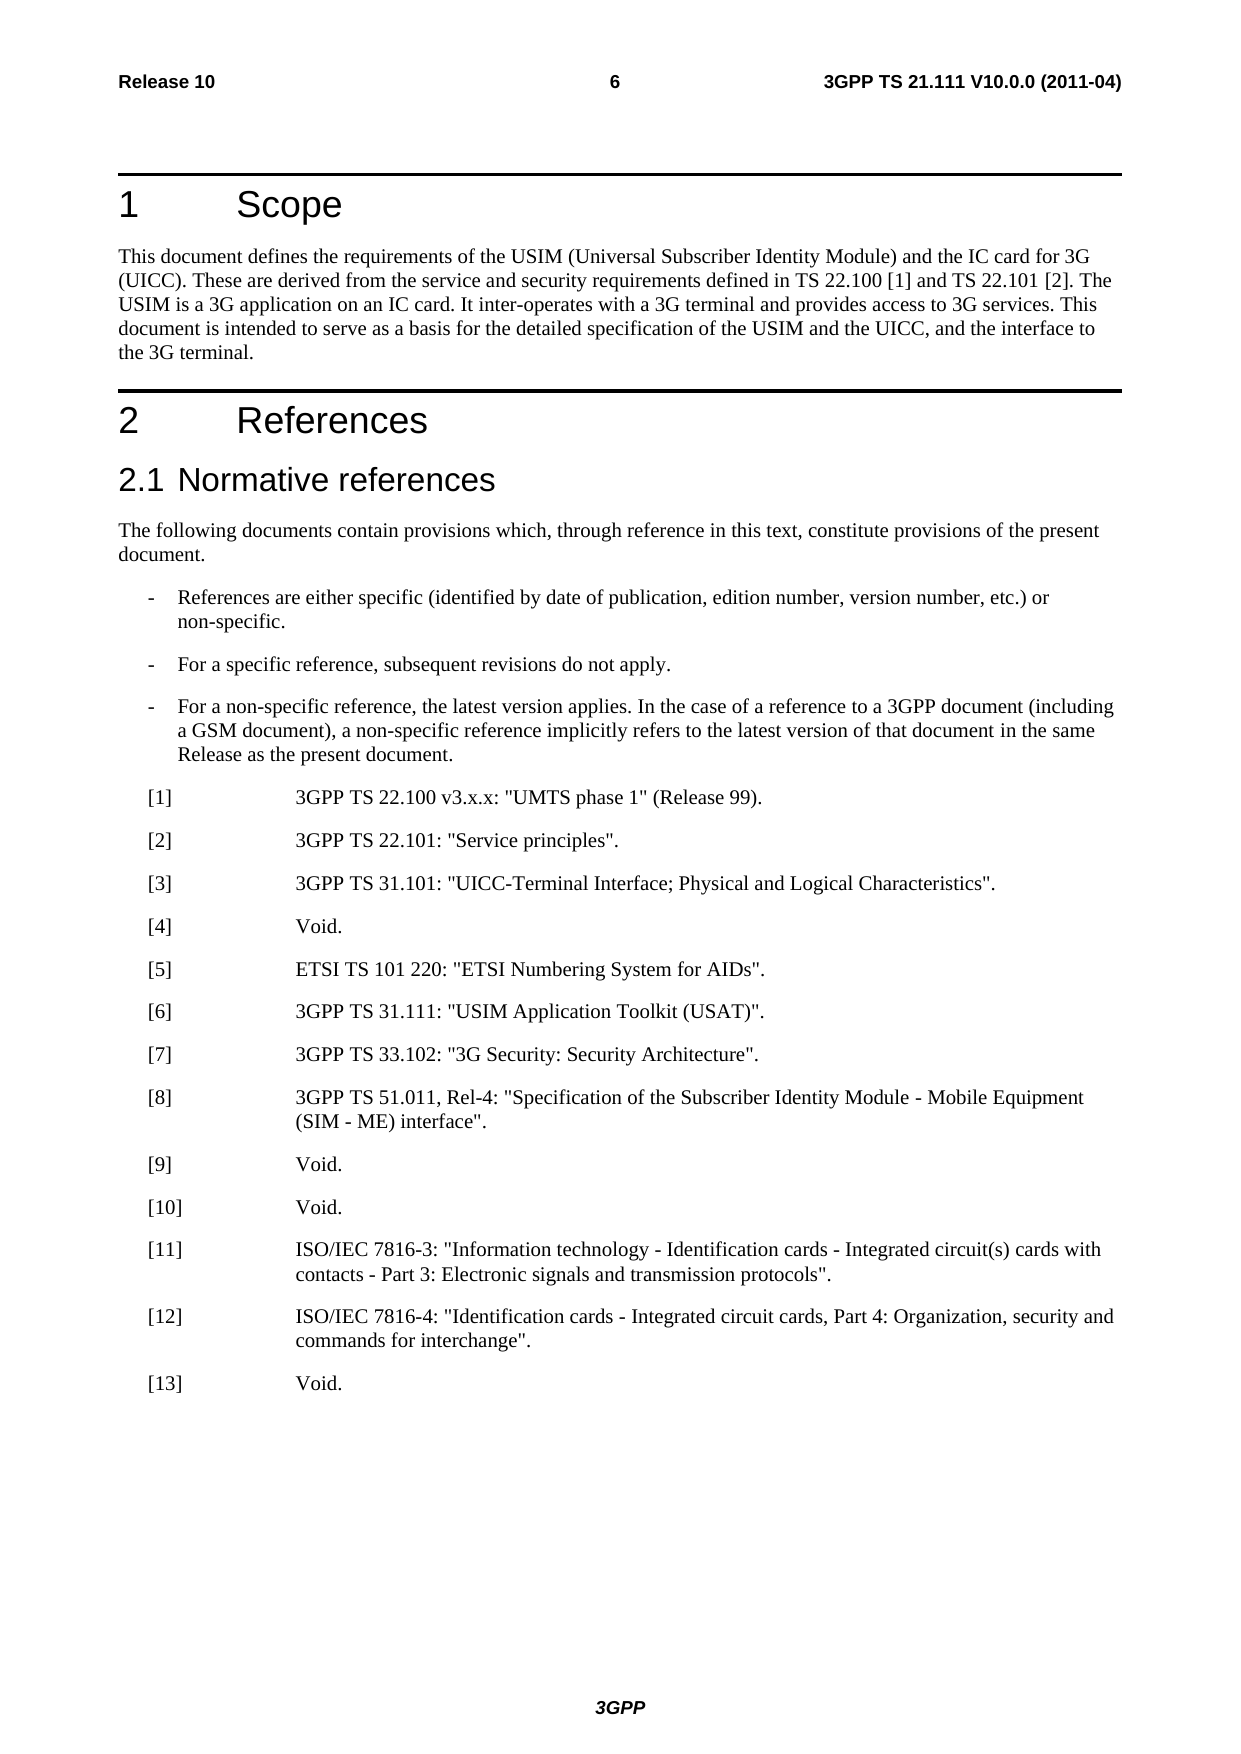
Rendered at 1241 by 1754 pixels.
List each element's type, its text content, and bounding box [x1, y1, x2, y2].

text [3] 3GPP TS 31.101: "UICC-Terminal Interface; Physical and Logical Characteristics". [148, 871, 1122, 895]
text [4] Void. [148, 914, 1122, 938]
text [7] 3GPP TS 33.102: "3G Security: Security Architecture". [148, 1042, 1122, 1066]
text - References are either specific (identified by date of publication, edition number, version number, etc.) or non-specific. [148, 584, 1122, 633]
text [5] ETSI TS 101 220: "ETSI Numbering System for AIDs". [148, 956, 1122, 981]
text [13] Void. [148, 1371, 1122, 1395]
subtitle 2 References [118, 393, 1122, 442]
subtitle 1 Scope [118, 176, 1122, 225]
text [2] 3GPP TS 22.101: "Service principles". [148, 828, 1122, 852]
text This document defines the requirements of the USIM (Universal Subscriber Identity Module) and the IC card for 3G (UICC). These are derived from the service and security requirements defined in TS 22.100 [1] and TS 22.101 [2]. The USIM is a 3G application on an IC card. It inter-operates with a 3G terminal and provides access to 3G services. This document is intended to serve as a basis for the detailed specification of the USIM and the UICC, and the interface to the 3G terminal. [118, 244, 1122, 364]
text [8] 3GPP TS 51.011, Rel-4: "Specification of the Subscriber Identity Module - Mobile Equipment (SIM - ME) interface". [148, 1085, 1122, 1133]
text [12] ISO/IEC 7816-4: "Identification cards - Integrated circuit cards, Part 4: Organization, security and commands for interchange". [148, 1304, 1122, 1352]
text - For a specific reference, subsequent revisions do not apply. [148, 651, 1122, 676]
subtitle 2.1 Normative references [118, 461, 1122, 499]
text [1] 3GPP TS 22.100 v3.x.x: "UMTS phase 1" (Release 99). [148, 785, 1122, 809]
text [6] 3GPP TS 31.111: "USIM Application Toolkit (USAT)". [148, 999, 1122, 1023]
text [11] ISO/IEC 7816-3: "Information technology - Identification cards - Integrated circuit(s) cards with contacts - Part 3: Electronic signals and transmission protocols". [148, 1237, 1122, 1286]
text The following documents contain provisions which, through reference in this text, constitute provisions of the present document. [118, 518, 1122, 566]
text - For a non-specific reference, the latest version applies. In the case of a reference to a 3GPP document (including a GSM document), a non-specific reference implicitly refers to the latest version of that document in the same Release as the present document. [148, 694, 1122, 766]
text [10] Void. [148, 1194, 1122, 1219]
text [9] Void. [148, 1152, 1122, 1176]
